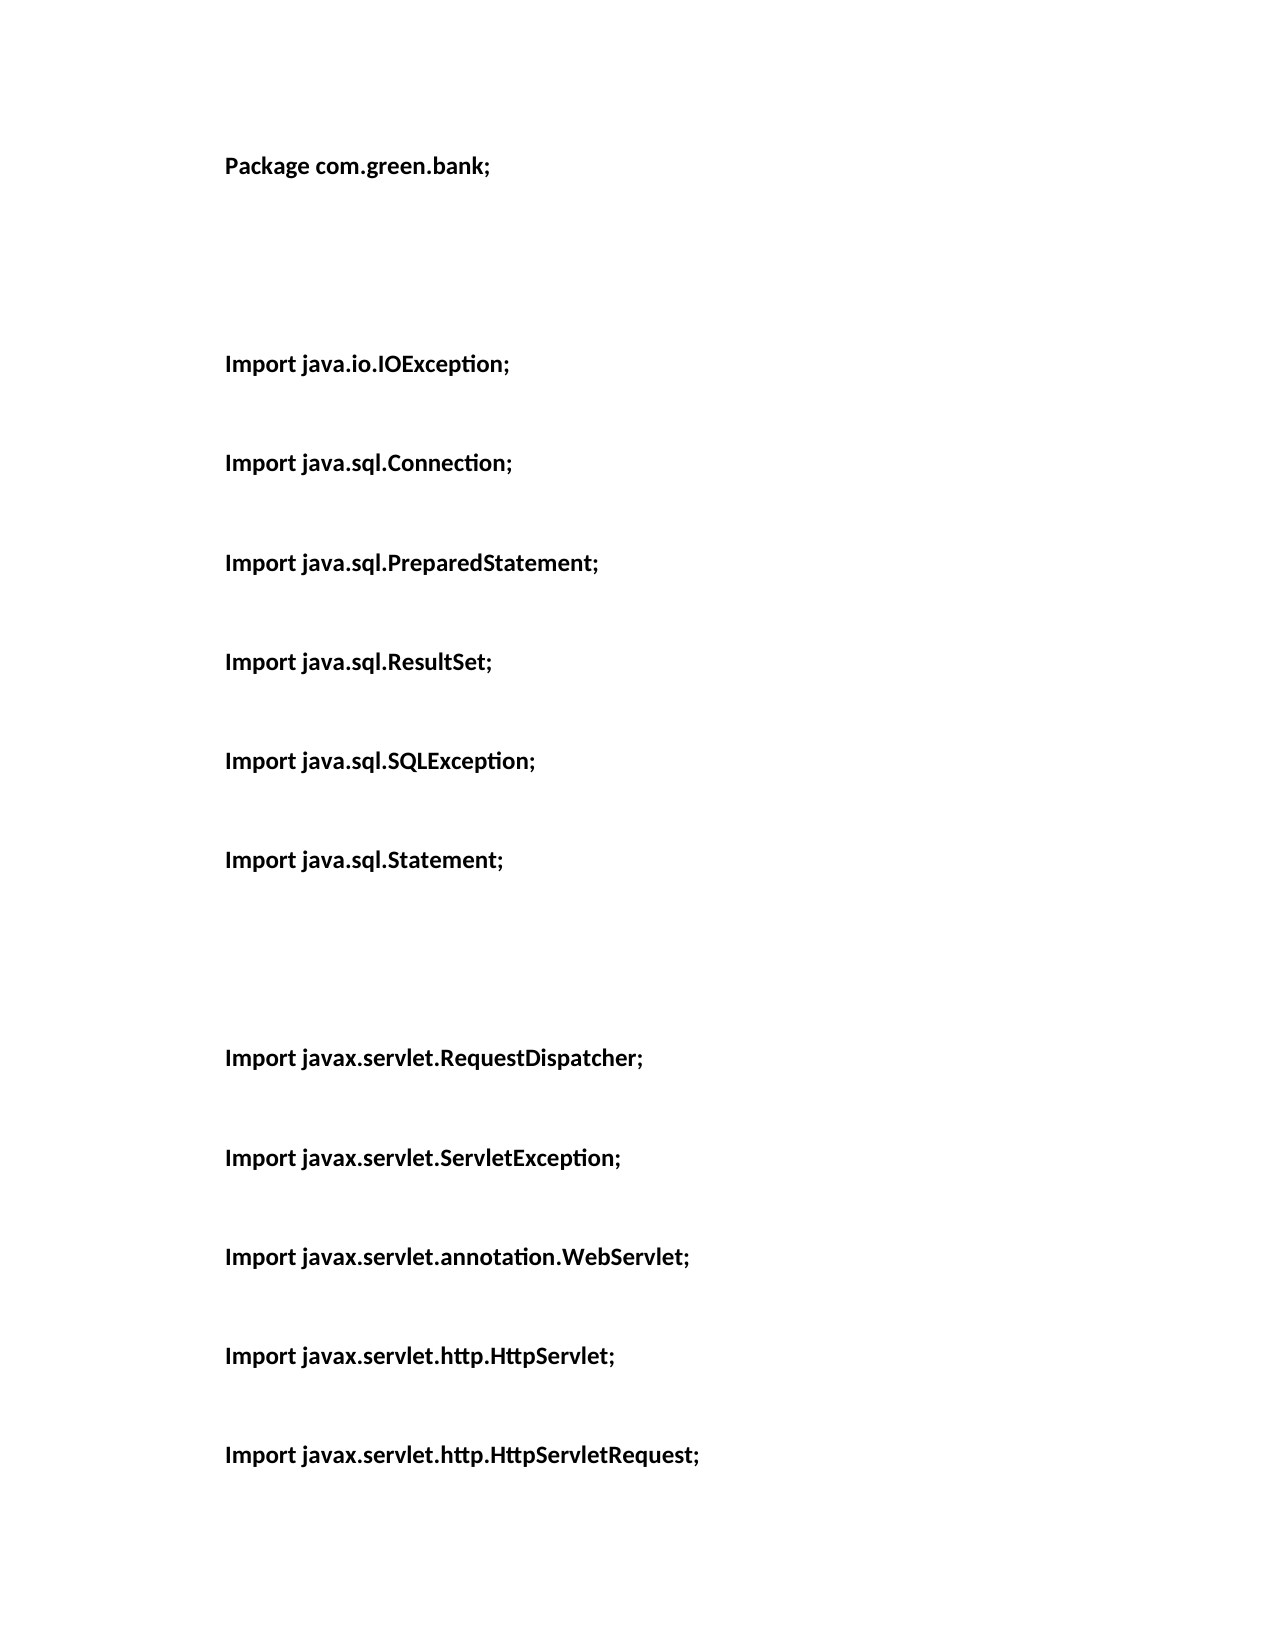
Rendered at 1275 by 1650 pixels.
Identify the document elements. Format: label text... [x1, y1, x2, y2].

text Import java.sql.Connection; [225, 447, 1125, 478]
text Import javax.servlet.annotation.WebServlet; [225, 1241, 1125, 1271]
text Import javax.servlet.http.HttpServletRequest; [225, 1439, 1125, 1470]
text Import java.sql.SQLException; [225, 745, 1125, 776]
text Import javax.servlet.RequestDispatcher; [225, 1042, 1125, 1073]
text Import java.sql.Statement; [225, 844, 1125, 875]
text Import java.sql.ResultSet; [225, 646, 1125, 676]
text Import javax.servlet.ServletException; [225, 1142, 1125, 1172]
text Import java.sql.PreparedStatement; [225, 547, 1125, 577]
text Import java.io.IOException; [225, 348, 1125, 379]
text Package com.green.bank; [225, 150, 1125, 181]
text Import javax.servlet.http.HttpServlet; [225, 1340, 1125, 1371]
